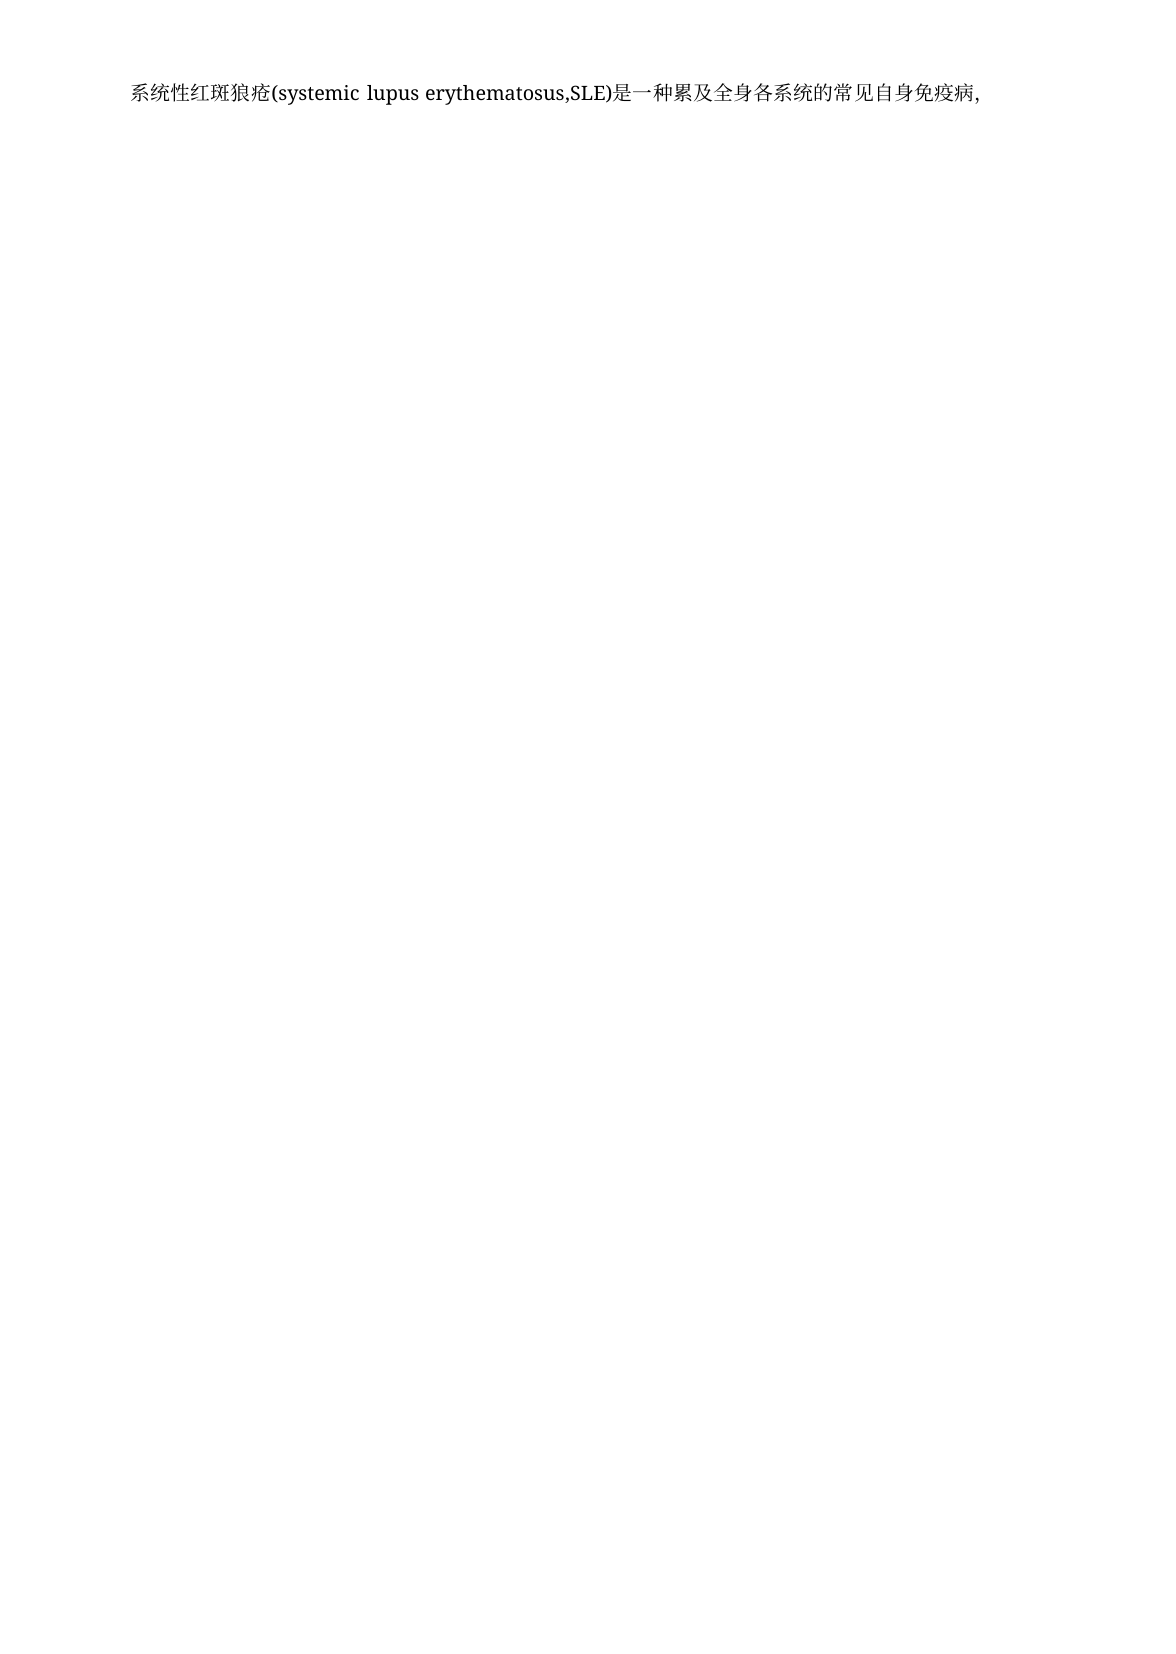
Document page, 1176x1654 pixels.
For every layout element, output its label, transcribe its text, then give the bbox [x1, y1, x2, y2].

text 系统性红斑狼疮(systemic lupus erythematosus,SLE)是一种累及全身各系统的常见自身免疫病， [130, 80, 1102, 106]
